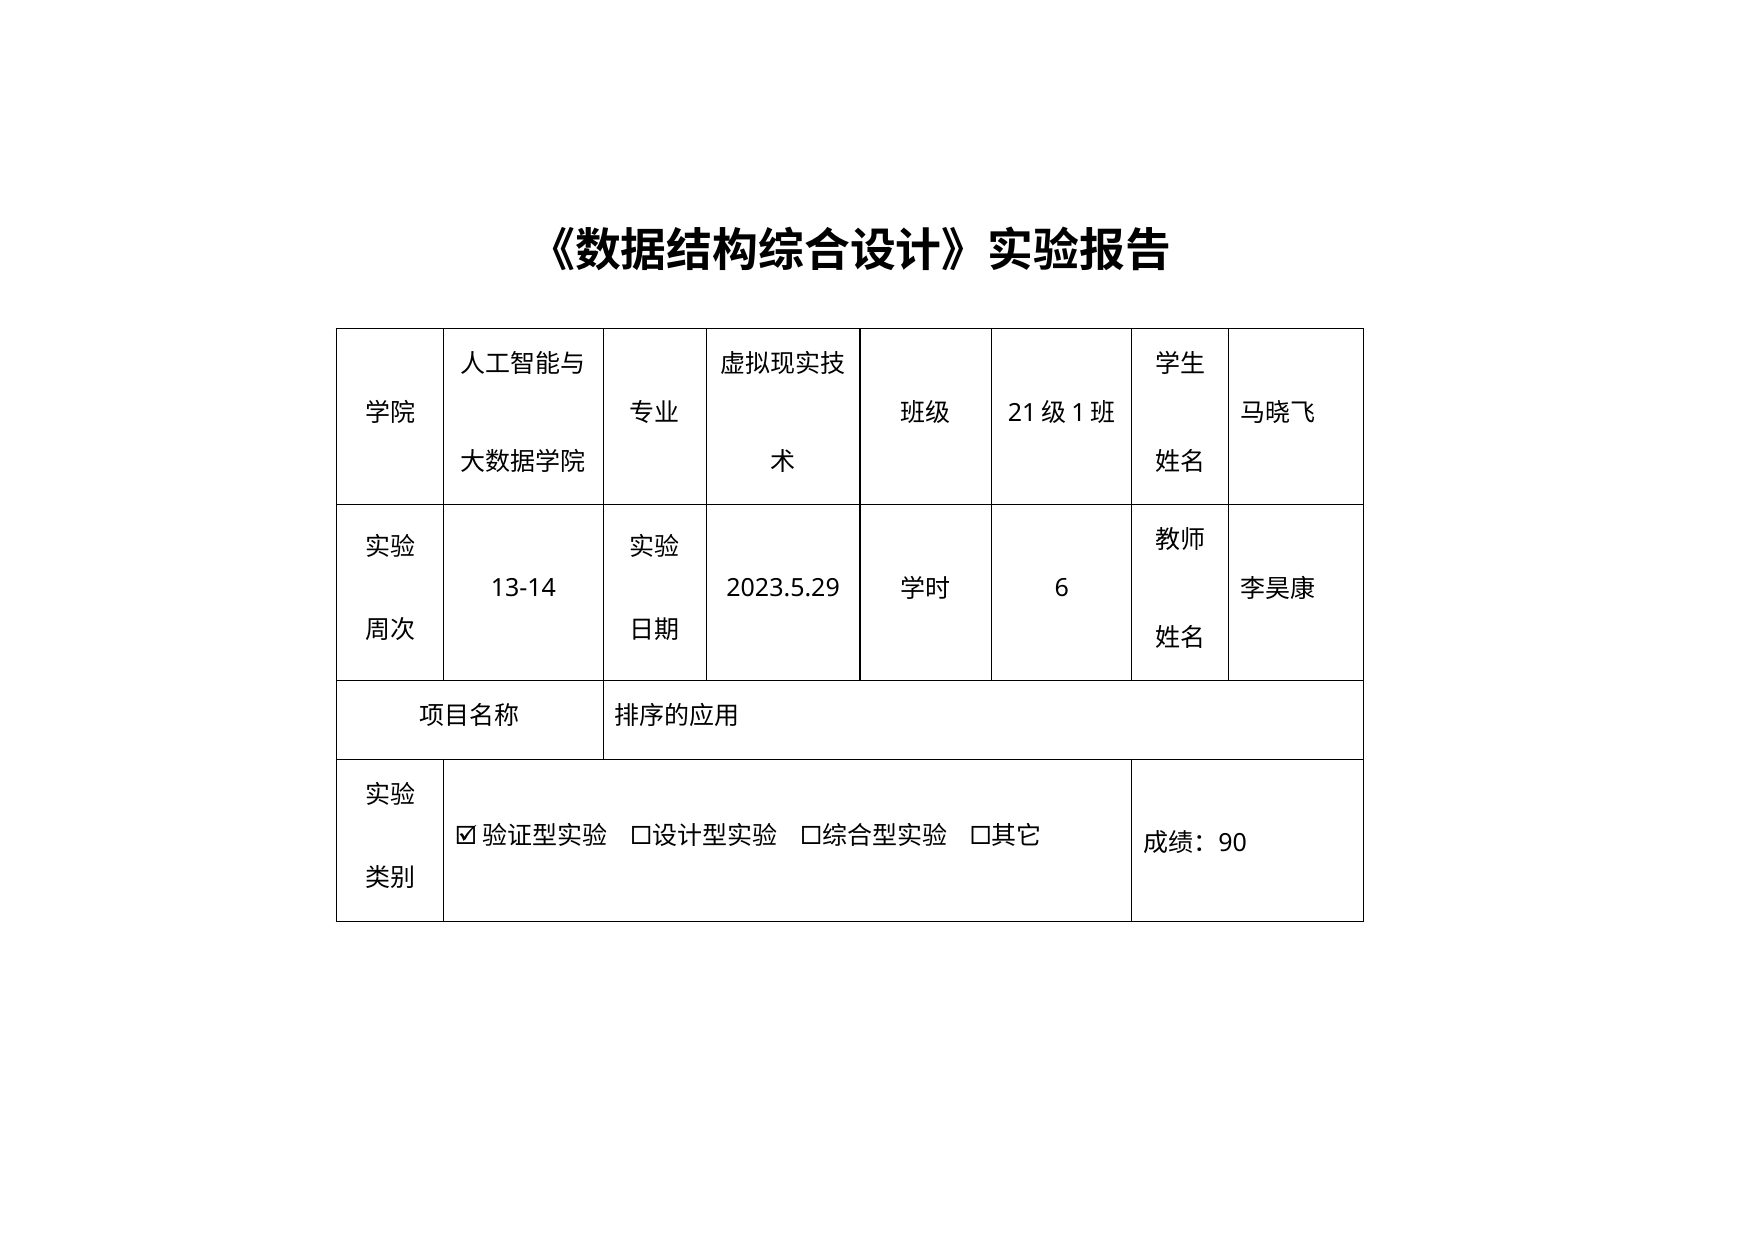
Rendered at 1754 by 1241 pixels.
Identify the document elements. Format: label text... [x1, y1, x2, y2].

table_cell 验证型实验 设计型实验 综合型实验 其它 [444, 760, 1131, 921]
table_cell 实验 类别 [337, 760, 443, 921]
table_cell 成绩：90 [1132, 760, 1363, 921]
table_header 专业 [604, 329, 706, 504]
table_cell 学时 [861, 505, 991, 680]
table_header 学生姓名 [1132, 329, 1228, 504]
table_header 马晓飞 [1229, 329, 1363, 504]
table_cell 13-14 [444, 505, 603, 680]
text 《数据结构综合设计》实验报告 [96, 198, 1604, 295]
table_cell 教师姓名 [1132, 505, 1228, 680]
table_header 班级 [861, 329, 991, 504]
table_cell 排序的应用 [604, 681, 1363, 759]
table_cell 李昊康 [1229, 505, 1363, 680]
table_header 虚拟现实技术 [707, 329, 859, 504]
table_cell 6 [992, 505, 1131, 680]
table_cell 实验 周次 [337, 505, 443, 680]
table_cell 项目名称 [337, 681, 603, 759]
table_cell 实验 日期 [604, 505, 706, 680]
table_header 人工智能与大数据学院 [444, 329, 603, 504]
table_cell 2023.5.29 [707, 505, 859, 680]
table_header 学院 [337, 329, 443, 504]
table_header 21级1班 [992, 329, 1131, 504]
